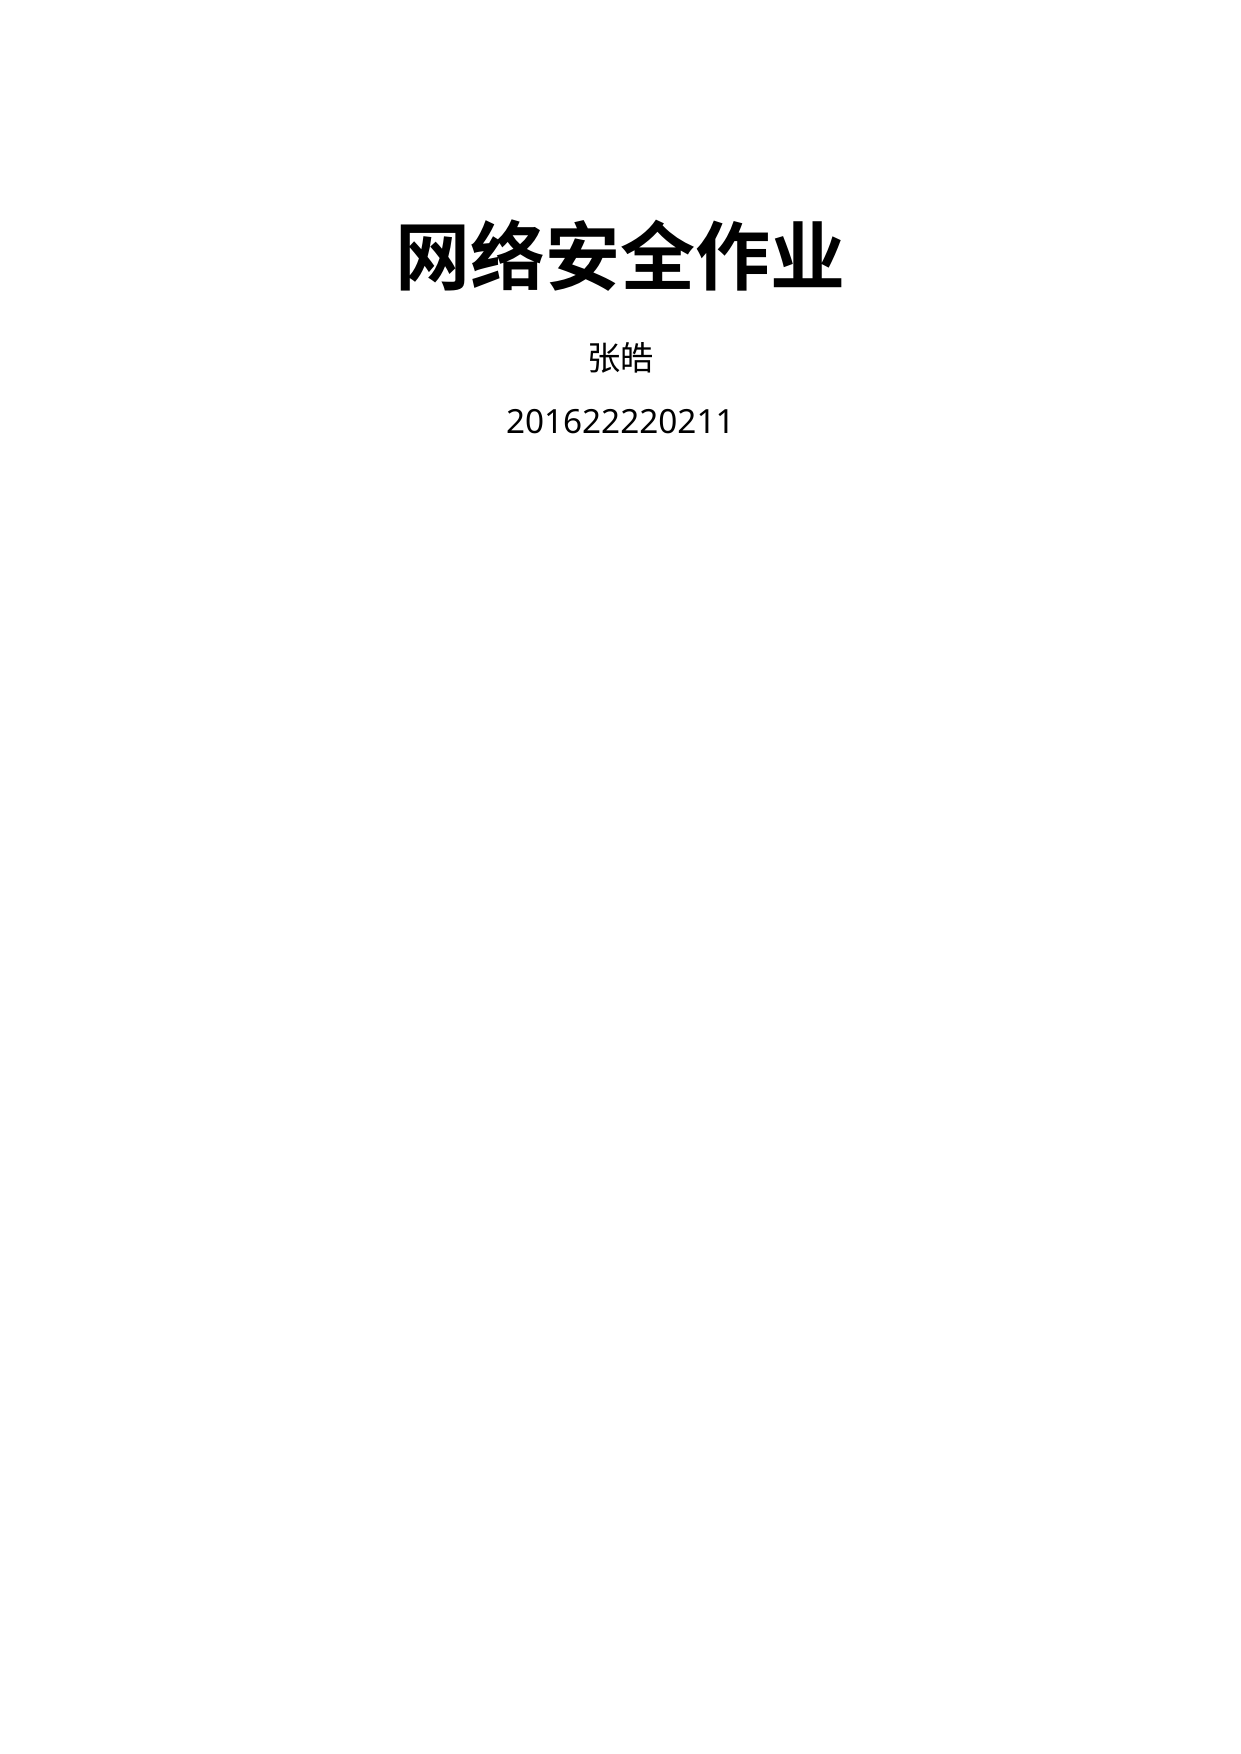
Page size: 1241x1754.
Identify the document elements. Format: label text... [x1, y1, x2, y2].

title 网络安全作业 [187, 187, 1053, 317]
text 201622220211 [187, 388, 1053, 453]
text 张皓 [187, 323, 1053, 388]
